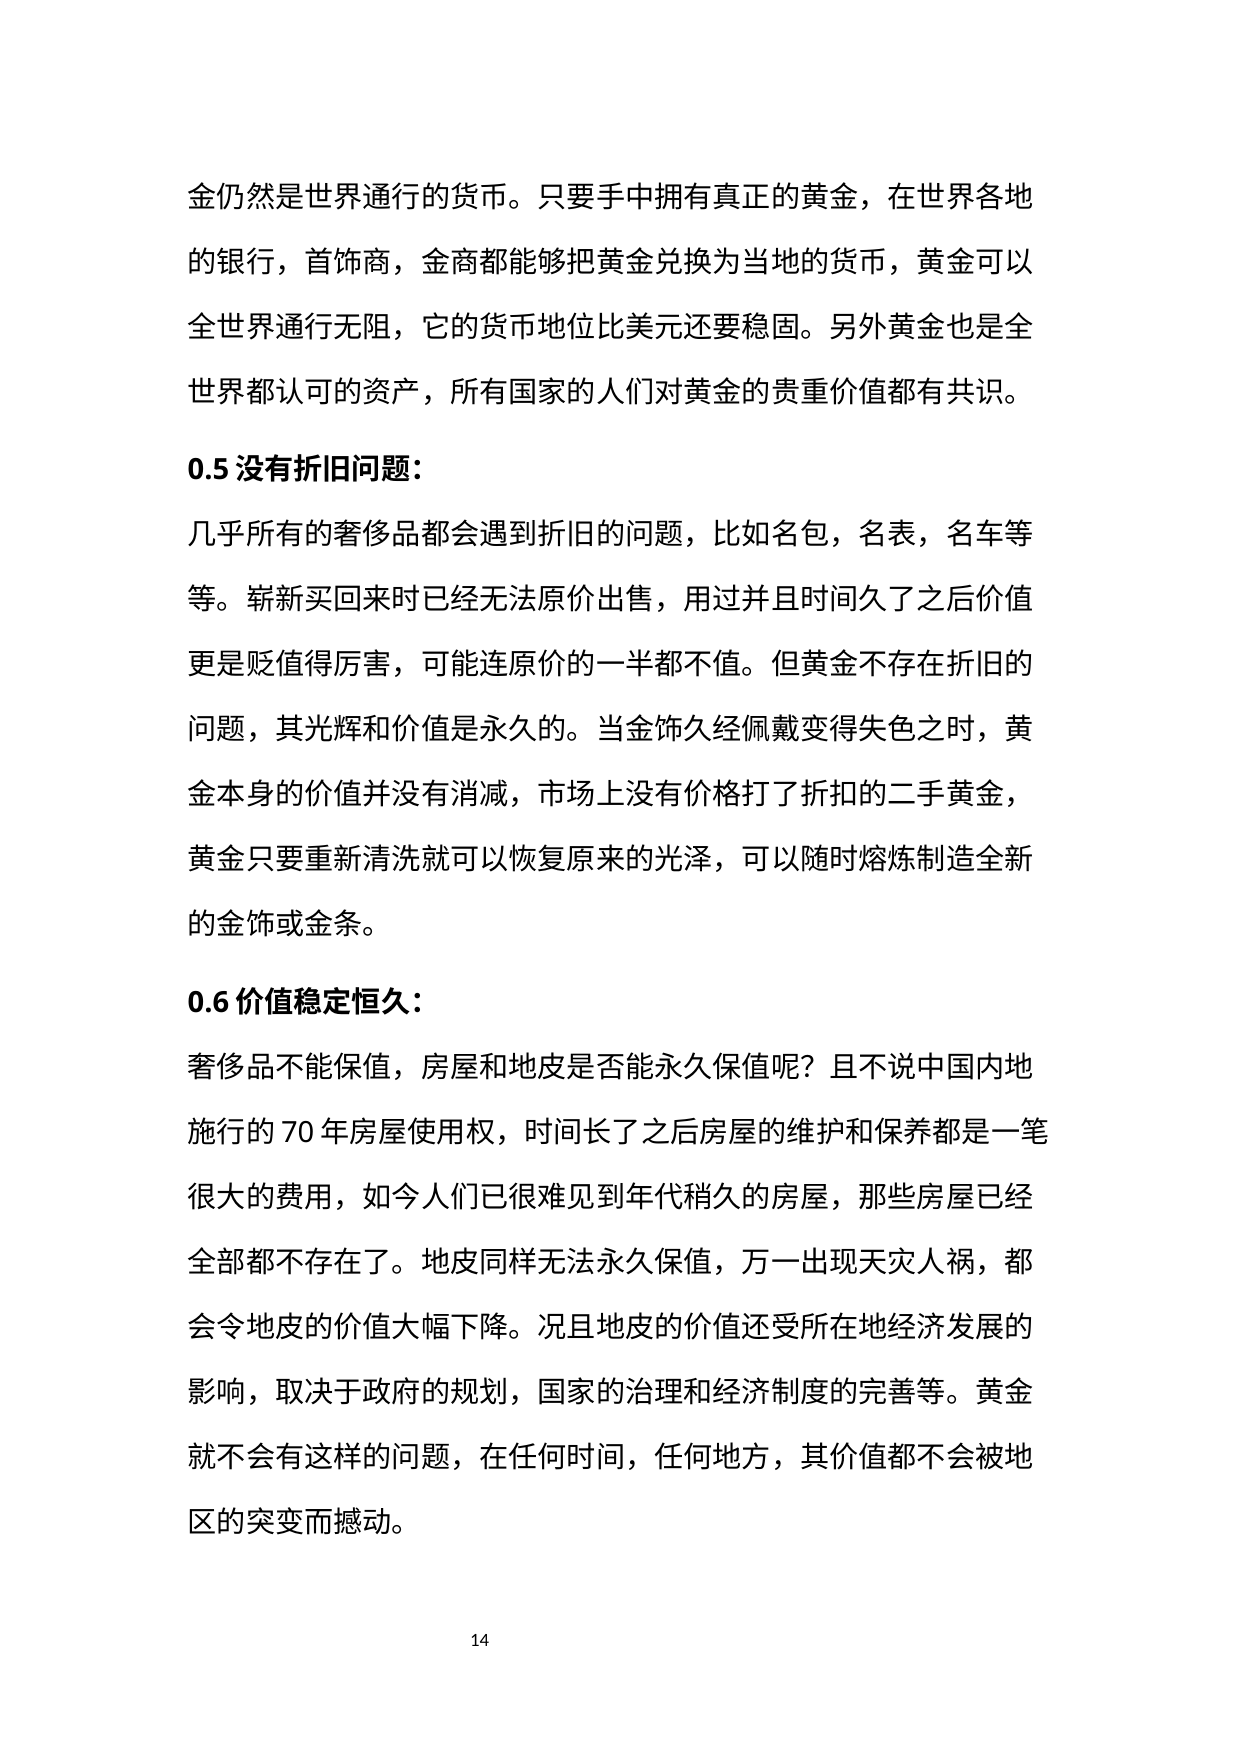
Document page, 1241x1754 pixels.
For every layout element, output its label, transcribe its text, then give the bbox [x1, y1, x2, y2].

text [187, 162, 1053, 422]
text 0.6价值稳定恒久： 奢侈品不能保值，房屋和地皮是否能永久保值呢？且不说中国内地施行的70年房屋使用权，时间长了之后房屋的维护和保养都是一笔很大的费用，如今人们已很难见到年代稍久的房屋，那些房屋已经全部都不存在了。地皮同样无法永久保值，万一出现天灾人祸，都会令地皮的价值大幅下降。况且地皮的价值还受所在地经济发展的影响，取决于政府的规划，国家的治理和经济制度的完善等。黄金就不会有这样的问题，在任何时间，任何地方，其价值都不会被地区的突变而撼动。 [187, 967, 1053, 1552]
text 0.5没有折旧问题： 几乎所有的奢侈品都会遇到折旧的问题，比如名包，名表，名车等等。崭新买回来时已经无法原价出售，用过并且时间久了之后价值更是贬值得厉害，可能连原价的一半都不值。但黄金不存在折旧的问题，其光辉和价值是永久的。当金饰久经佩戴变得失色之时，黄金本身的价值并没有消减，市场上没有价格打了折扣的二手黄金，黄金只要重新清洗就可以恢复原来的光泽，可以随时熔炼制造全新的金饰或金条。 [187, 434, 1053, 954]
